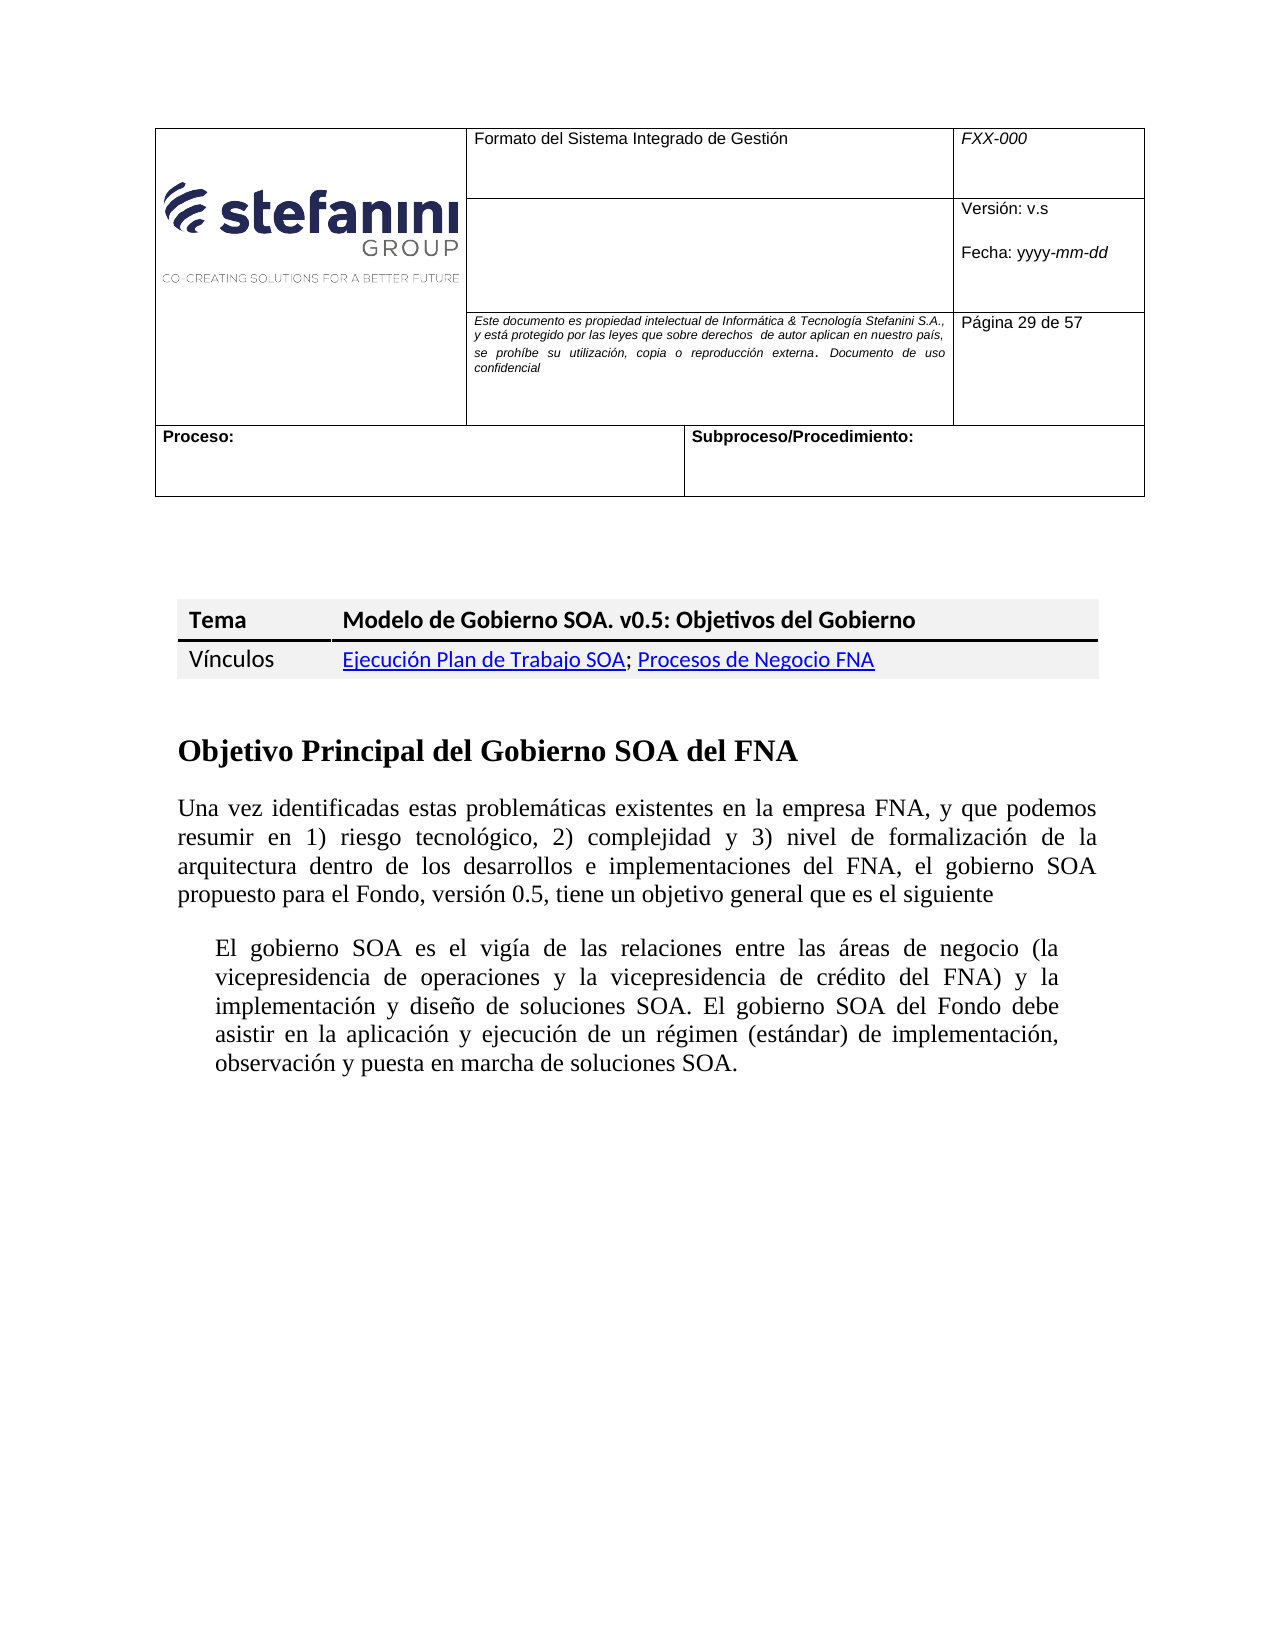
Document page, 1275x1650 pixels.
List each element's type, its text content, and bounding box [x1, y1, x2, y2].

subtitle Objetivo Principal del Gobierno SOA del FNA [177, 732, 1098, 768]
table_cell Vínculos [178, 642, 331, 677]
table_header Tema [178, 600, 331, 638]
text El gobierno SOA es el vigía de las relaciones entre las áreas de negocio (la vicepresidencia de operaciones y la vicepresidencia de crédito del FNA) y la implementación y diseño de soluciones SOA. El gobierno SOA del Fondo debe asistir en la aplicación y ejecución de un régimen (estándar) de implementación, observación y puesta en marcha de soluciones SOA. [215, 933, 1060, 1077]
table_header Modelo de Gobierno SOA. v0.5: Objetivos del Gobierno [332, 600, 1098, 638]
text Una vez identificadas estas problemáticas existentes en la empresa FNA, y que podemos resumir en 1) riesgo tecnológico, 2) complejidad y 3) nivel de formalización de la arquitectura dentro de los desarrollos e implementaciones del FNA, el gobierno SOA propuesto para el Fondo, versión 0.5, tiene un objetivo general que es el siguiente [177, 793, 1098, 908]
picture [162, 182, 460, 286]
table_cell Ejecución Plan de Trabajo SOA; Procesos de Negocio FNA [332, 642, 1098, 677]
